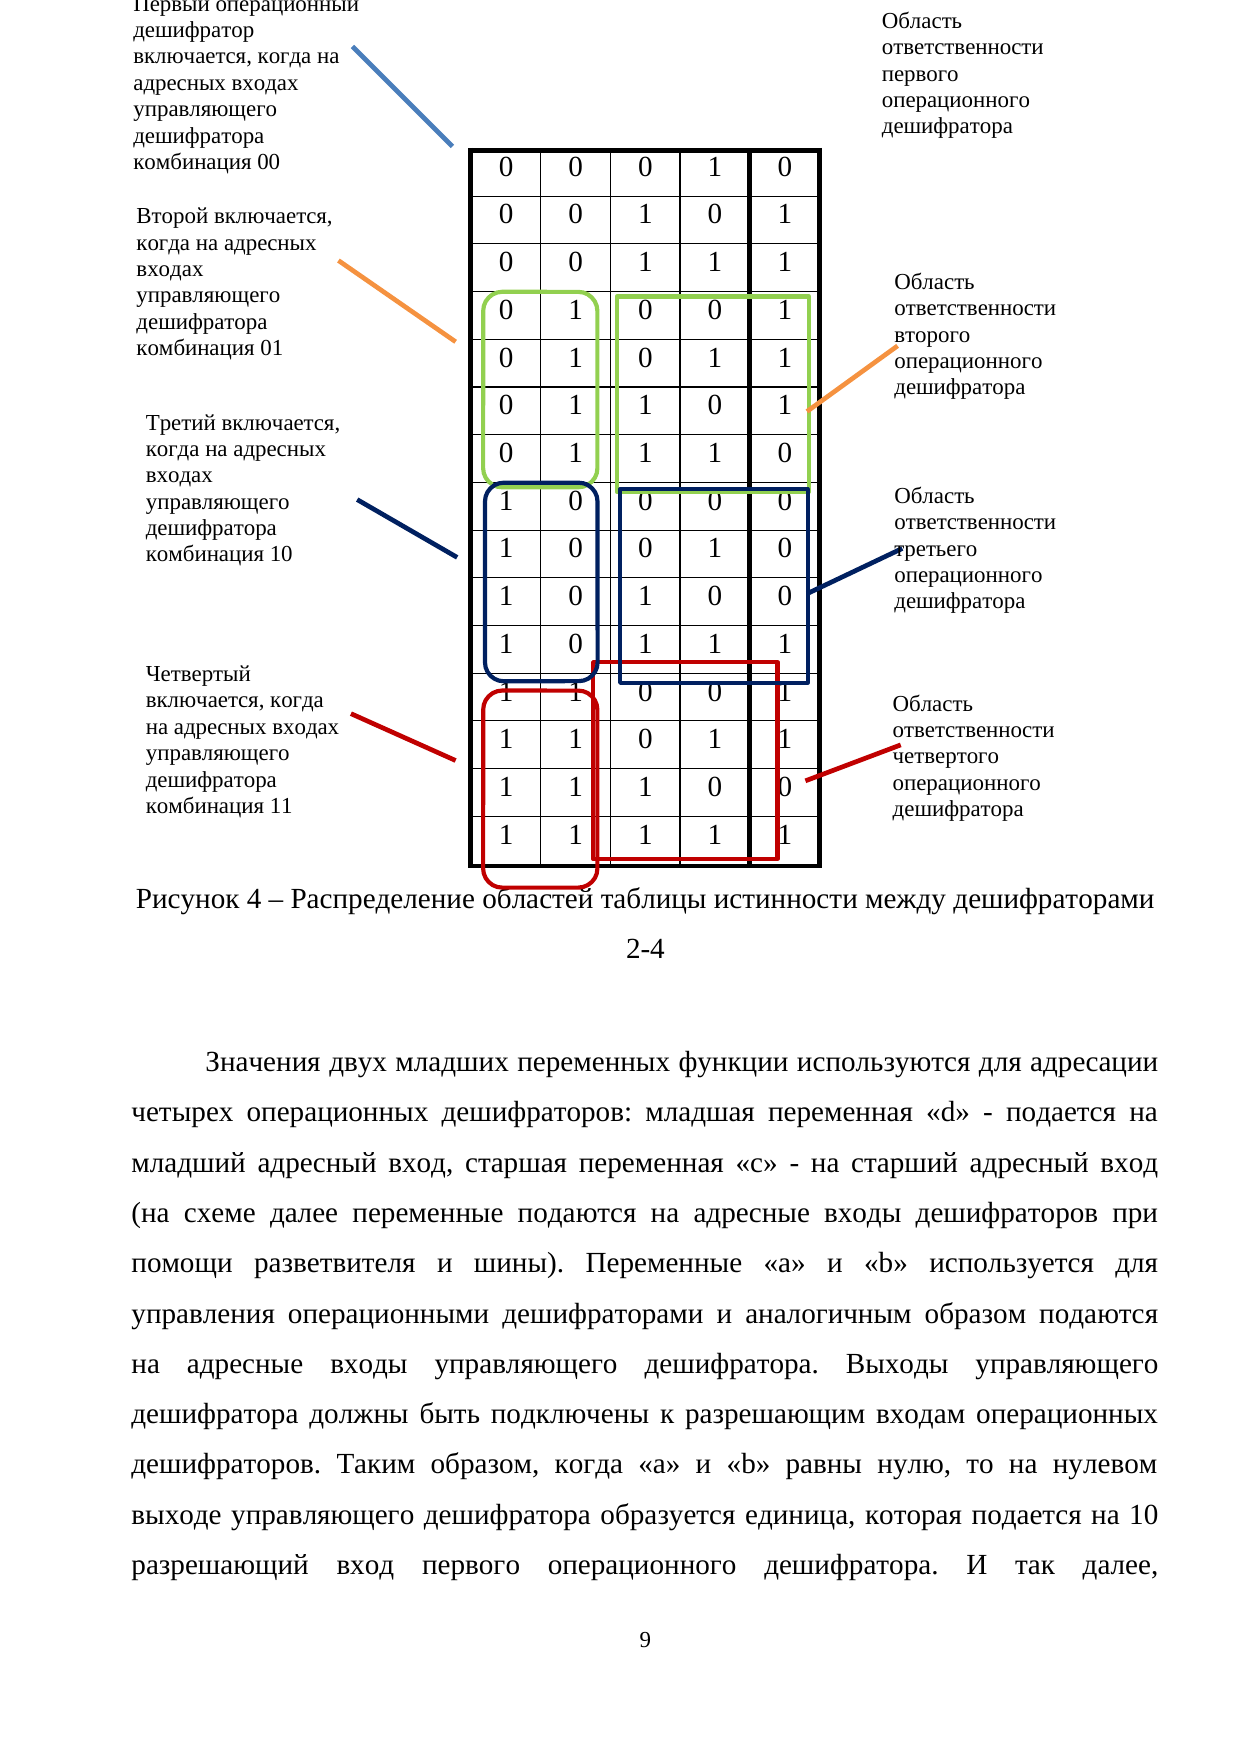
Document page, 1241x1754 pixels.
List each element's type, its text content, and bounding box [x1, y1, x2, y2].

table_cell 1 [611, 244, 679, 291]
table_cell 0 [622, 494, 679, 529]
table_cell 1 [681, 153, 747, 196]
table_cell 0 [541, 531, 595, 577]
table_cell 1 [541, 435, 595, 482]
table_cell 1 [488, 489, 540, 529]
table_cell 0 [541, 153, 610, 196]
table_cell 0 [752, 531, 806, 577]
table_cell 1 [590, 292, 610, 339]
table_cell 1 [622, 626, 679, 660]
table_cell 1 [619, 388, 679, 434]
table_cell 1 [681, 340, 747, 386]
table_cell 1 [611, 769, 679, 816]
table_cell 0 [611, 674, 679, 720]
table_cell 1 [681, 531, 747, 577]
table_cell 1 [752, 685, 775, 720]
table_cell 1 [541, 693, 591, 720]
table_cell 0 [486, 388, 540, 434]
table_cell 0 [486, 340, 540, 386]
table_cell 0 [593, 483, 610, 529]
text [131, 1044, 1159, 1581]
table_cell 1 [541, 769, 591, 816]
table_cell 0 [752, 769, 775, 816]
table_cell 1 [541, 388, 595, 434]
table_cell 0 [681, 494, 747, 529]
table_cell 0 [780, 769, 817, 816]
table_cell 0 [541, 197, 610, 243]
table_cell 1 [619, 435, 679, 482]
table_cell 1 [681, 721, 747, 768]
table_cell 1 [780, 674, 817, 720]
table_cell 1 [622, 578, 679, 625]
table_cell 1 [752, 388, 807, 434]
table_cell 0 [541, 244, 610, 291]
table_cell 1 [595, 435, 610, 482]
table_cell 0 [486, 435, 540, 482]
table_cell 0 [473, 244, 540, 291]
table_cell 1 [752, 626, 806, 673]
table_cell 0 [752, 153, 817, 196]
table_cell 1 [473, 483, 489, 529]
table_cell 1 [486, 817, 540, 863]
table_cell 0 [473, 153, 540, 196]
table_cell 1 [752, 197, 817, 243]
table_cell 0 [622, 531, 679, 577]
table_cell 0 [681, 299, 747, 339]
table_cell 1 [611, 817, 679, 857]
table_cell 1 [752, 817, 817, 863]
table_cell 1 [752, 244, 817, 291]
table_cell 1 [488, 578, 540, 625]
table_cell 1 [488, 626, 540, 673]
table_cell 0 [752, 435, 807, 482]
table_cell 1 [681, 435, 747, 482]
table_cell 1 [780, 721, 817, 768]
table_cell 1 [486, 693, 540, 720]
table_cell 0 [681, 388, 747, 434]
table_cell 1 [681, 817, 747, 857]
table_cell 0 [681, 685, 747, 720]
table_cell 1 [486, 769, 540, 816]
table_cell 0 [473, 292, 491, 339]
table_cell 1 [473, 674, 504, 720]
table_cell 1 [541, 294, 595, 339]
table_cell 0 [752, 578, 806, 625]
table_cell 0 [541, 578, 595, 625]
text Рисунок 4 – Распределение областей таблицы истинности между дешифраторами 2-4 [131, 881, 1159, 964]
table_cell 0 [486, 294, 540, 339]
table_cell 0 [541, 626, 595, 673]
table_cell 1 [595, 674, 610, 720]
table_cell 1 [488, 531, 540, 577]
table_cell 0 [681, 769, 747, 816]
table_cell 1 [752, 721, 775, 768]
table_cell 1 [752, 292, 817, 339]
table_cell 0 [611, 721, 679, 768]
table_cell 0 [619, 340, 679, 386]
table_cell 0 [541, 488, 595, 529]
table_cell 0 [681, 197, 747, 243]
table_cell 0 [752, 494, 806, 529]
table_cell 1 [486, 721, 540, 768]
table_cell 1 [541, 817, 595, 863]
table_cell 1 [752, 340, 807, 386]
table_cell 0 [611, 153, 679, 196]
table_cell 1 [681, 244, 747, 291]
table_cell 0 [473, 197, 540, 243]
table_cell 1 [541, 340, 595, 386]
table_cell 0 [681, 578, 747, 625]
table_cell 1 [681, 626, 747, 660]
table_cell 1 [541, 721, 591, 768]
table_cell 1 [611, 197, 679, 243]
table_cell 0 [611, 292, 679, 339]
